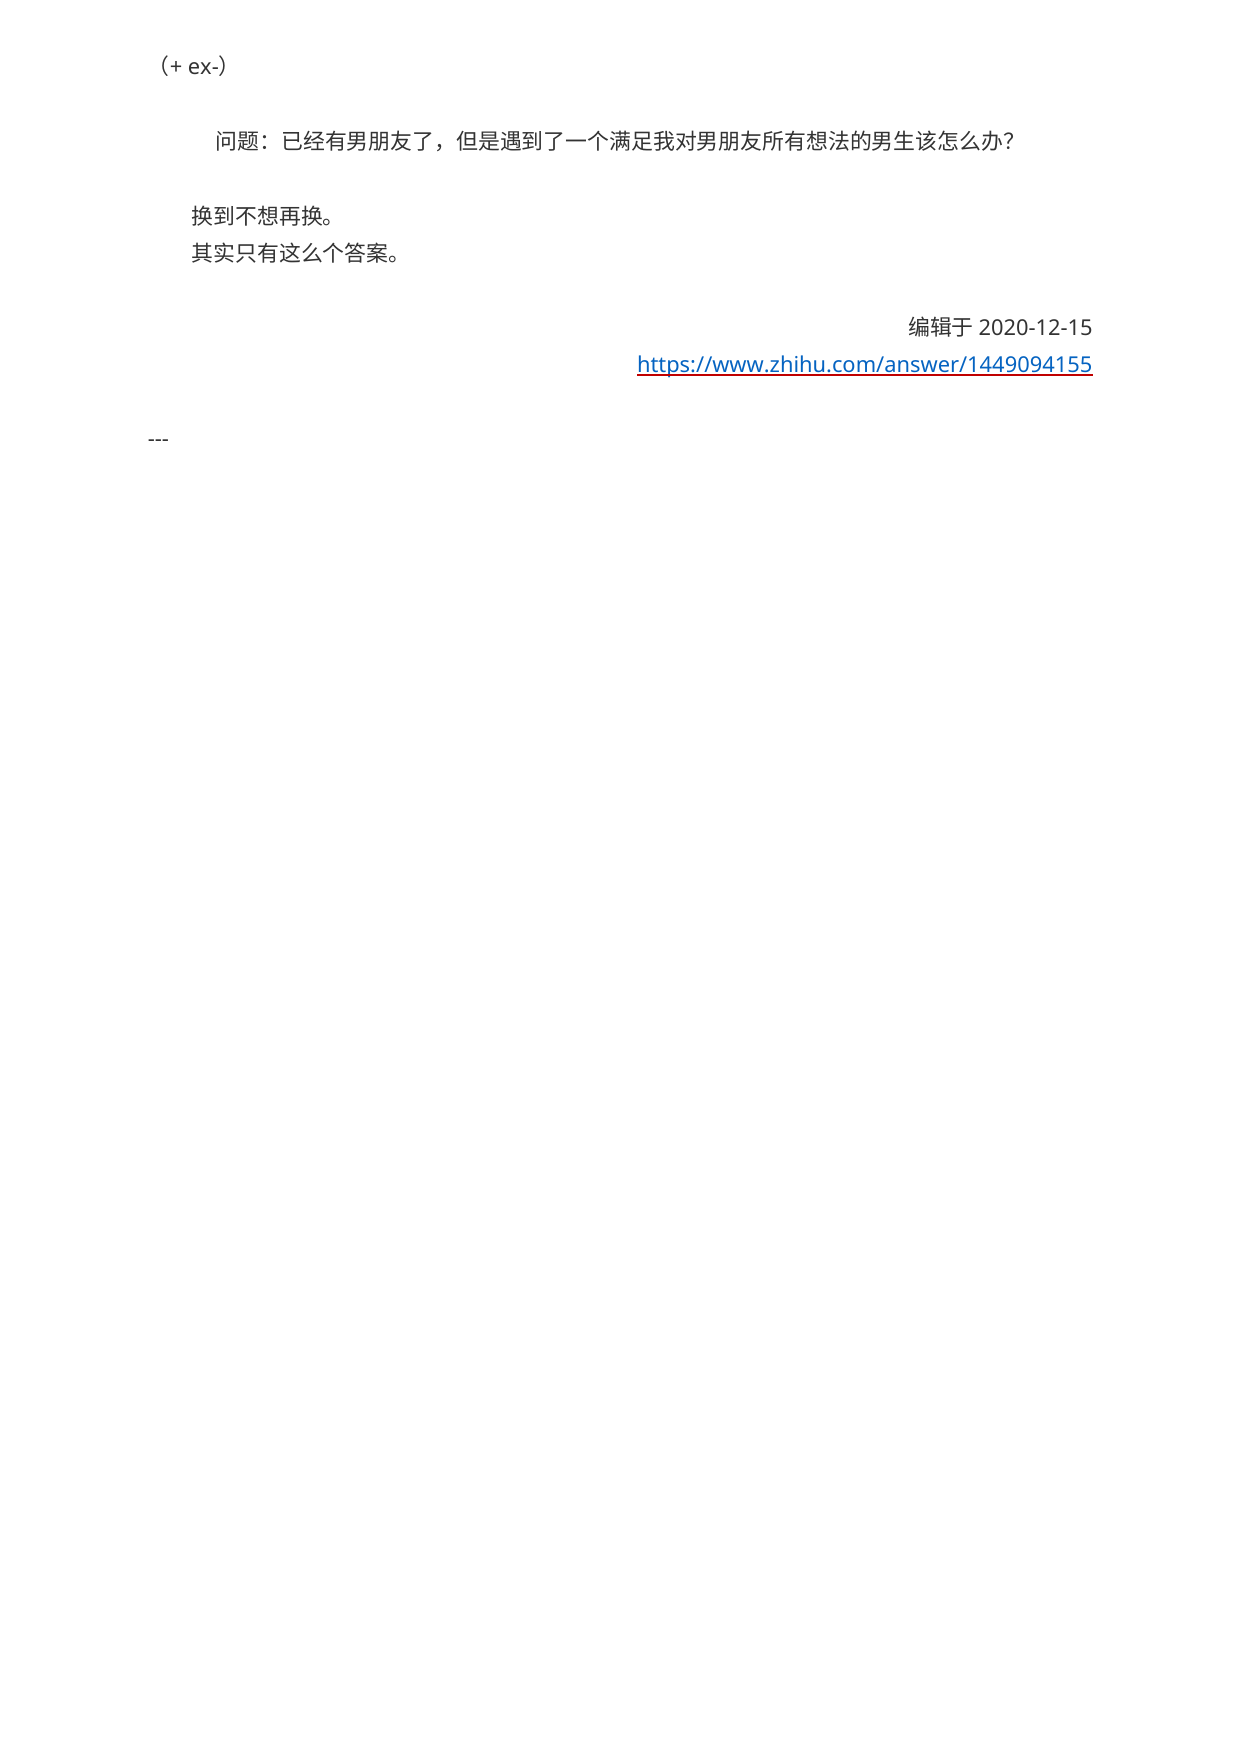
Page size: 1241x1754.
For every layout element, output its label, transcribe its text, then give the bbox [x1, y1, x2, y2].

text 问题：已经有男朋友了，但是遇到了一个满足我对男朋友所有想法的男生该怎么办？ [148, 123, 1092, 157]
text 编辑于 2020-12-15 [148, 309, 1092, 343]
text https://www.zhihu.com/answer/1449094155 [148, 347, 1092, 381]
text --- [148, 421, 1092, 455]
text 其实只有这么个答案。 [148, 235, 1092, 269]
text （+ ex-） [148, 48, 1092, 82]
text 换到不想再换。 [148, 197, 1092, 231]
